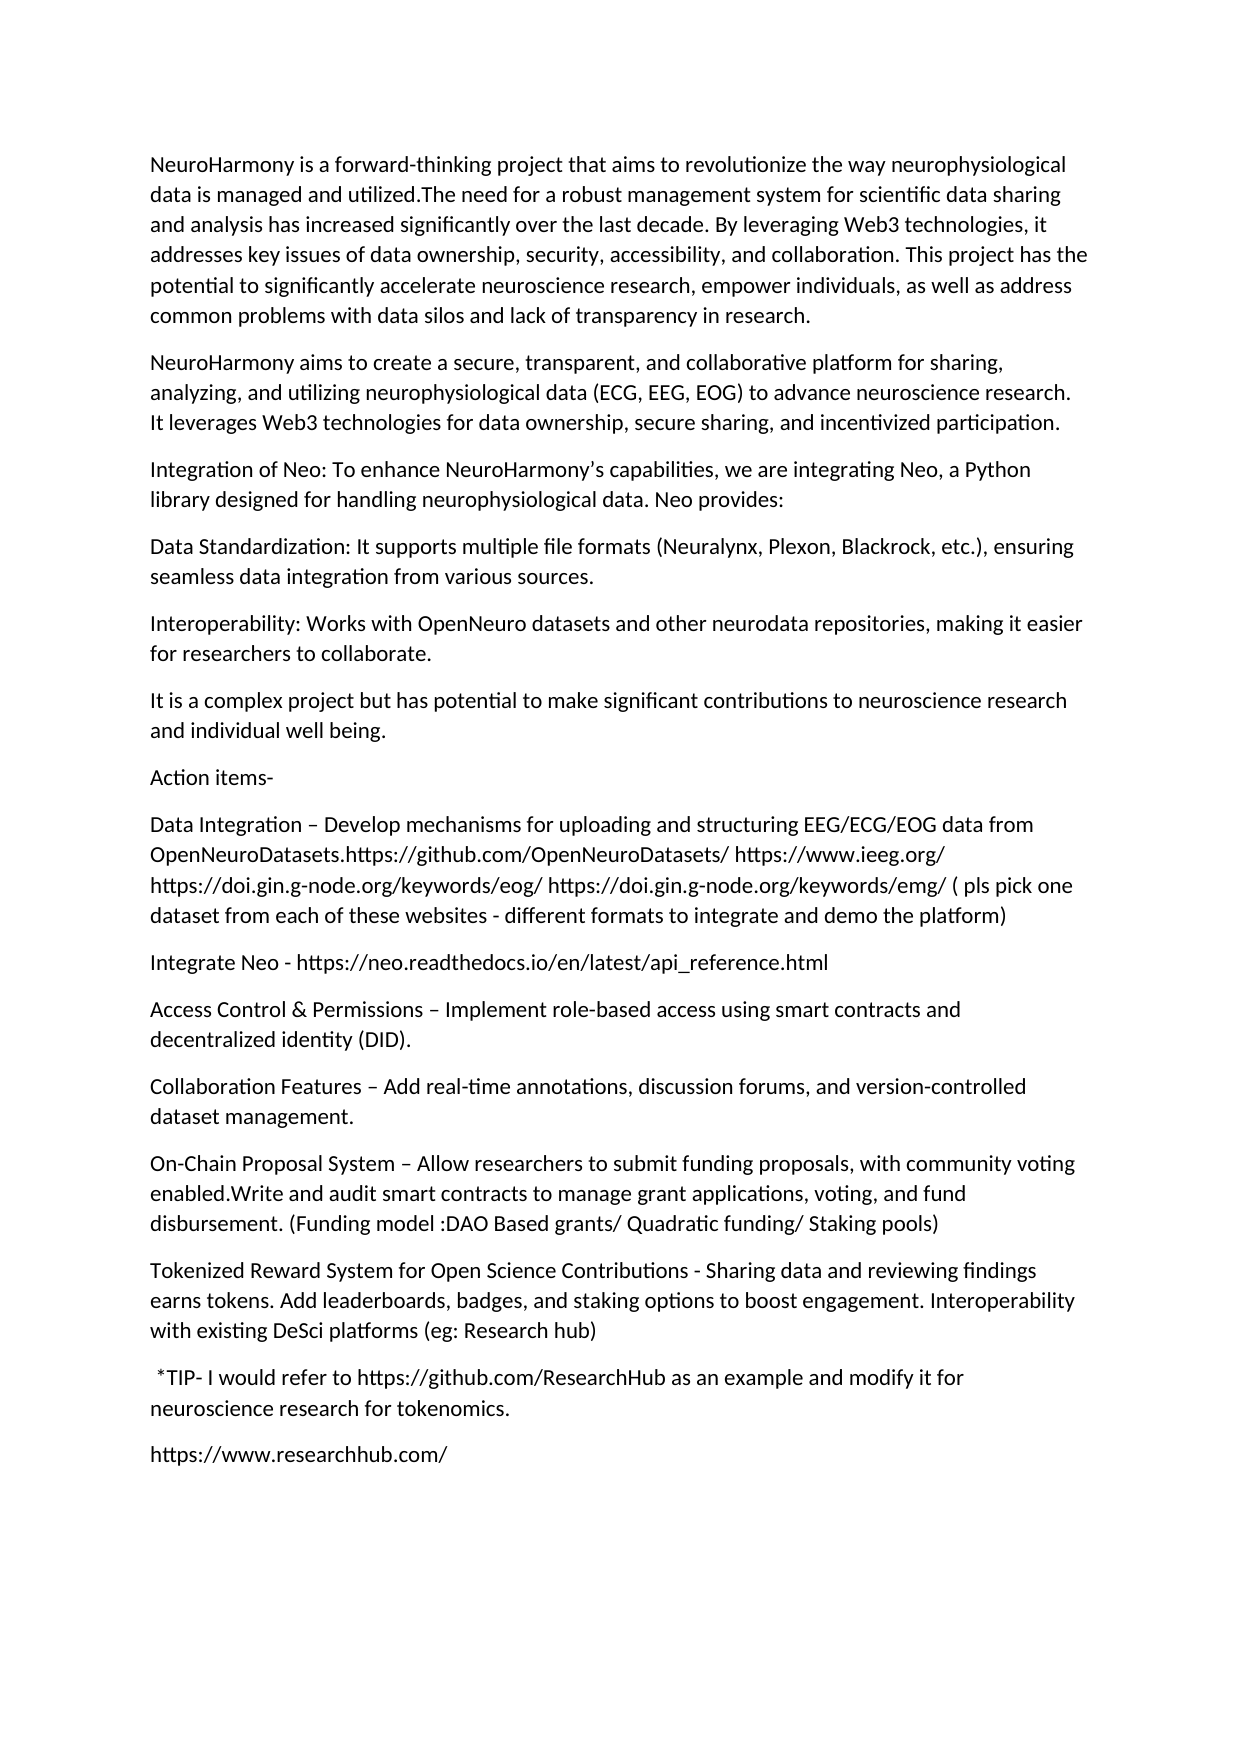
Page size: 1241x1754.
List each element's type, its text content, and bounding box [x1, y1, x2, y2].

text Tokenized Reward System for Open Science Contributions - Sharing data and reviewing findings earns tokens. Add leaderboards, badges, and staking options to boost engagement. Interoperability with existing DeSci platforms (eg: Research hub) [150, 1256, 1090, 1345]
text Action items- [150, 763, 1090, 792]
text On-Chain Proposal System – Allow researchers to submit funding proposals, with community voting enabled.Write and audit smart contracts to manage grant applications, voting, and fund disbursement. (Funding model :DAO Based grants/ Quadratic funding/ Staking pools) [150, 1149, 1090, 1237]
text Data Standardization: It supports multiple file formats (Neuralynx, Plexon, Blackrock, etc.), ensuring seamless data integration from various sources. [150, 532, 1090, 591]
text Integrate Neo - https://neo.readthedocs.io/en/latest/api_reference.html [150, 948, 1090, 976]
text Integration of Neo: To enhance NeuroHarmony’s capabilities, we are integrating Neo, a Python library designed for handling neurophysiological data. Neo provides: [150, 455, 1090, 513]
text Collaboration Features – Add real-time annotations, discussion forums, and version-controlled dataset management. [150, 1072, 1090, 1130]
text *TIP- I would refer to https://github.com/ResearchHub as an example and modify it for neuroscience research for tokenomics. [150, 1363, 1090, 1422]
text Access Control & Permissions – Implement role-based access using smart contracts and decentralized identity (DID). [150, 995, 1090, 1053]
text https://www.researchhub.com/ [150, 1441, 1090, 1469]
text NeuroHarmony is a forward-thinking project that aims to revolutionize the way neurophysiological data is managed and utilized.The need for a robust management system for scientific data sharing and analysis has increased significantly over the last decade. By leveraging Web3 technologies, it addresses key issues of data ownership, security, accessibility, and collaboration. This project has the potential to significantly accelerate neuroscience research, empower individuals, as well as address common problems with data silos and lack of transparency in research. [150, 150, 1090, 329]
text It is a complex project but has potential to make significant contributions to neuroscience research and individual well being. [150, 686, 1090, 745]
text Interoperability: Works with OpenNeuro datasets and other neurodata repositories, making it easier for researchers to collaborate. [150, 609, 1090, 668]
text Data Integration – Develop mechanisms for uploading and structuring EEG/ECG/EOG data from OpenNeuroDatasets.https://github.com/OpenNeuroDatasets/ https://www.ieeg.org/ https://doi.gin.g-node.org/keywords/eog/ https://doi.gin.g-node.org/keywords/emg/ ( pls pick one dataset from each of these websites - different formats to integrate and demo the platform) [150, 810, 1090, 929]
text NeuroHarmony aims to create a secure, transparent, and collaborative platform for sharing, analyzing, and utilizing neurophysiological data (ECG, EEG, EOG) to advance neuroscience research. It leverages Web3 technologies for data ownership, secure sharing, and incentivized participation. [150, 348, 1090, 436]
